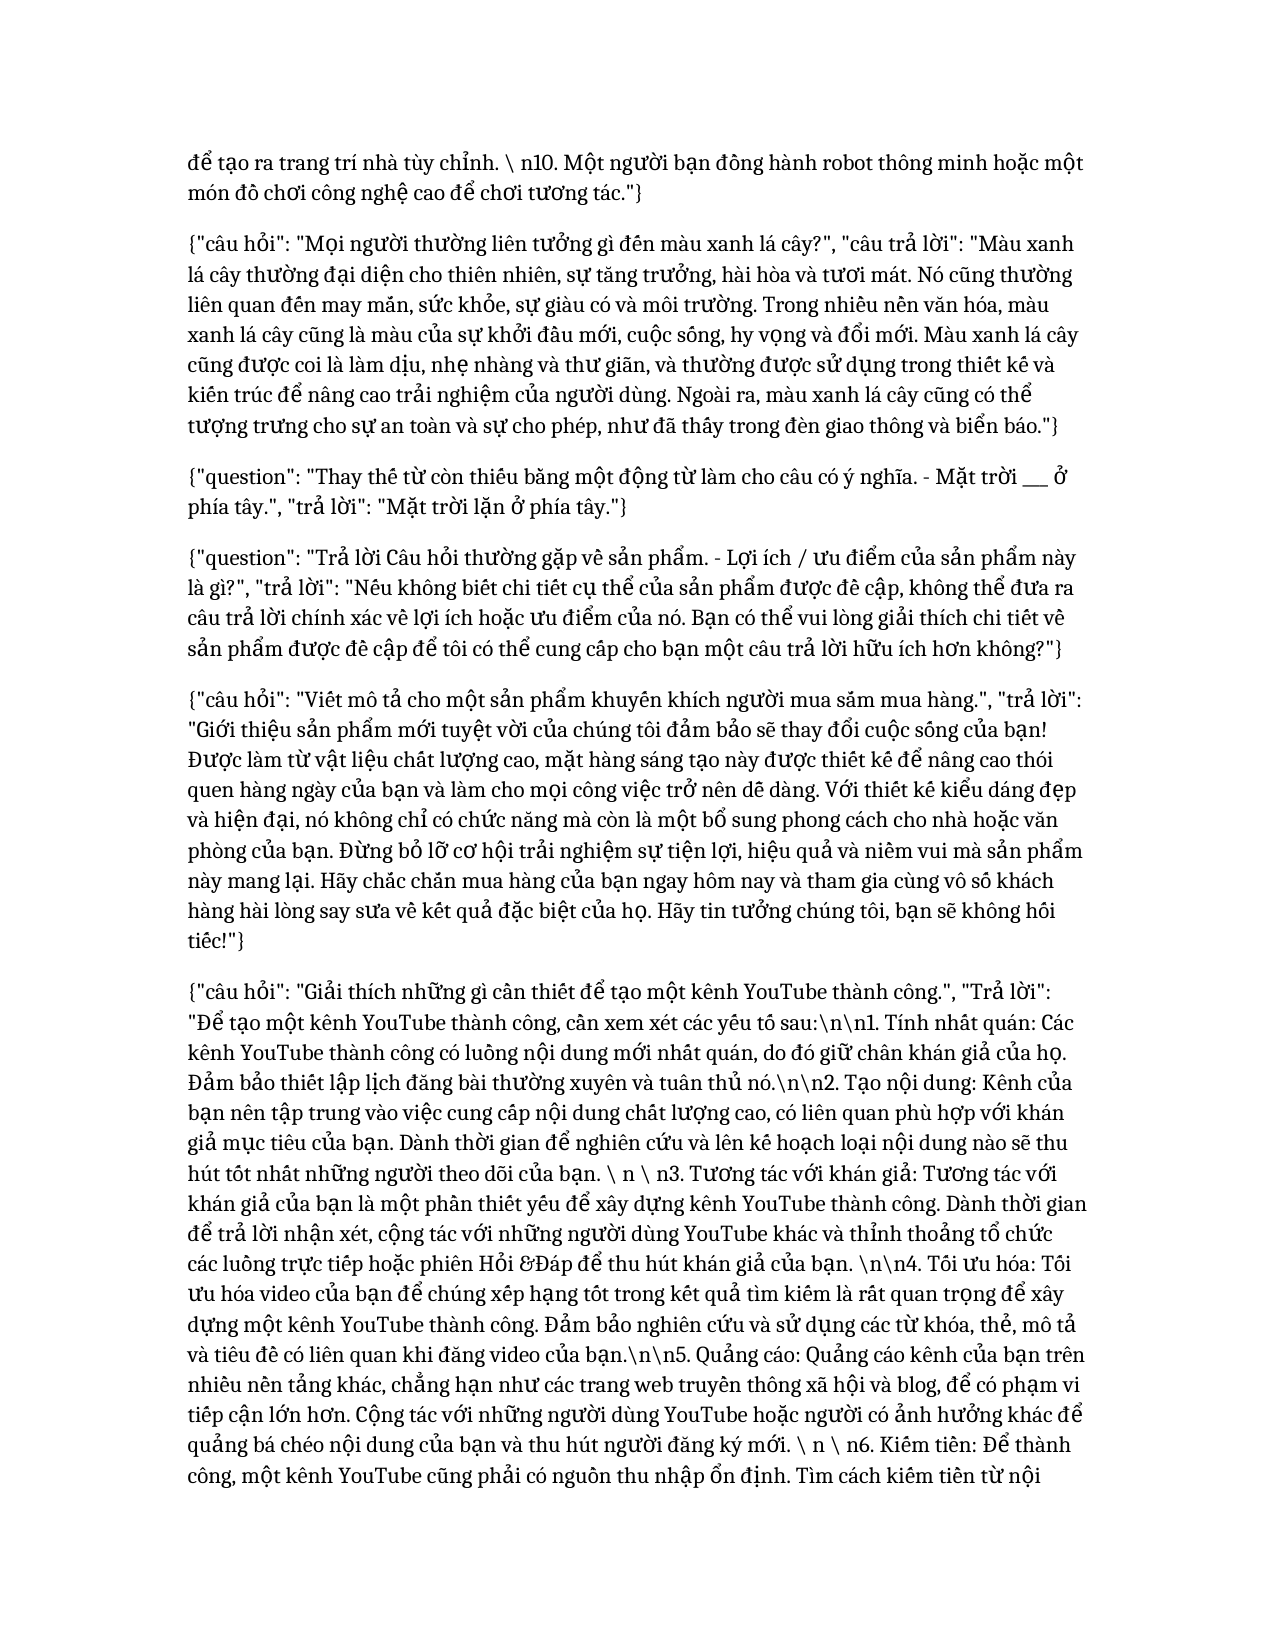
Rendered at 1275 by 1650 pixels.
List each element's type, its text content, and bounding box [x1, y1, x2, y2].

text {"câu hỏi": "Mọi người thường liên tưởng gì đến màu xanh lá cây?", "câu trả lời": "Màu xanh lá cây thường đại diện cho thiên nhiên, sự tăng trưởng, hài hòa và tươi mát. Nó cũng thường liên quan đến may mắn, sức khỏe, sự giàu có và môi trường. Trong nhiều nền văn hóa, màu xanh lá cây cũng là màu của sự khởi đầu mới, cuộc sống, hy vọng và đổi mới. Màu xanh lá cây cũng được coi là làm dịu, nhẹ nhàng và thư giãn, và thường được sử dụng trong thiết kế và kiến trúc để nâng cao trải nghiệm của người dùng. Ngoài ra, màu xanh lá cây cũng có thể tượng trưng cho sự an toàn và sự cho phép, như đã thấy trong đèn giao thông và biển báo."} [187, 231, 1087, 439]
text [187, 979, 1087, 1489]
text {"question": "Thay thế từ còn thiếu bằng một động từ làm cho câu có ý nghĩa. - Mặt trời ___ ở phía tây.", "trả lời": "Mặt trời lặn ở phía tây."} [187, 463, 1087, 520]
text {"question": "Trả lời Câu hỏi thường gặp về sản phẩm. - Lợi ích / ưu điểm của sản phẩm này là gì?", "trả lời": "Nếu không biết chi tiết cụ thể của sản phẩm được đề cập, không thể đưa ra câu trả lời chính xác về lợi ích hoặc ưu điểm của nó. Bạn có thể vui lòng giải thích chi tiết về sản phẩm được đề cập để tôi có thể cung cấp cho bạn một câu trả lời hữu ích hơn không?"} [187, 545, 1087, 662]
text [187, 150, 1087, 207]
text {"câu hỏi": "Viết mô tả cho một sản phẩm khuyến khích người mua sắm mua hàng.", "trả lời": "Giới thiệu sản phẩm mới tuyệt vời của chúng tôi đảm bảo sẽ thay đổi cuộc sống của bạn! Được làm từ vật liệu chất lượng cao, mặt hàng sáng tạo này được thiết kế để nâng cao thói quen hàng ngày của bạn và làm cho mọi công việc trở nên dễ dàng. Với thiết kế kiểu dáng đẹp và hiện đại, nó không chỉ có chức năng mà còn là một bổ sung phong cách cho nhà hoặc văn phòng của bạn. Đừng bỏ lỡ cơ hội trải nghiệm sự tiện lợi, hiệu quả và niềm vui mà sản phẩm này mang lại. Hãy chắc chắn mua hàng của bạn ngay hôm nay và tham gia cùng vô số khách hàng hài lòng say sưa về kết quả đặc biệt của họ. Hãy tin tưởng chúng tôi, bạn sẽ không hối tiếc!"} [187, 686, 1087, 954]
